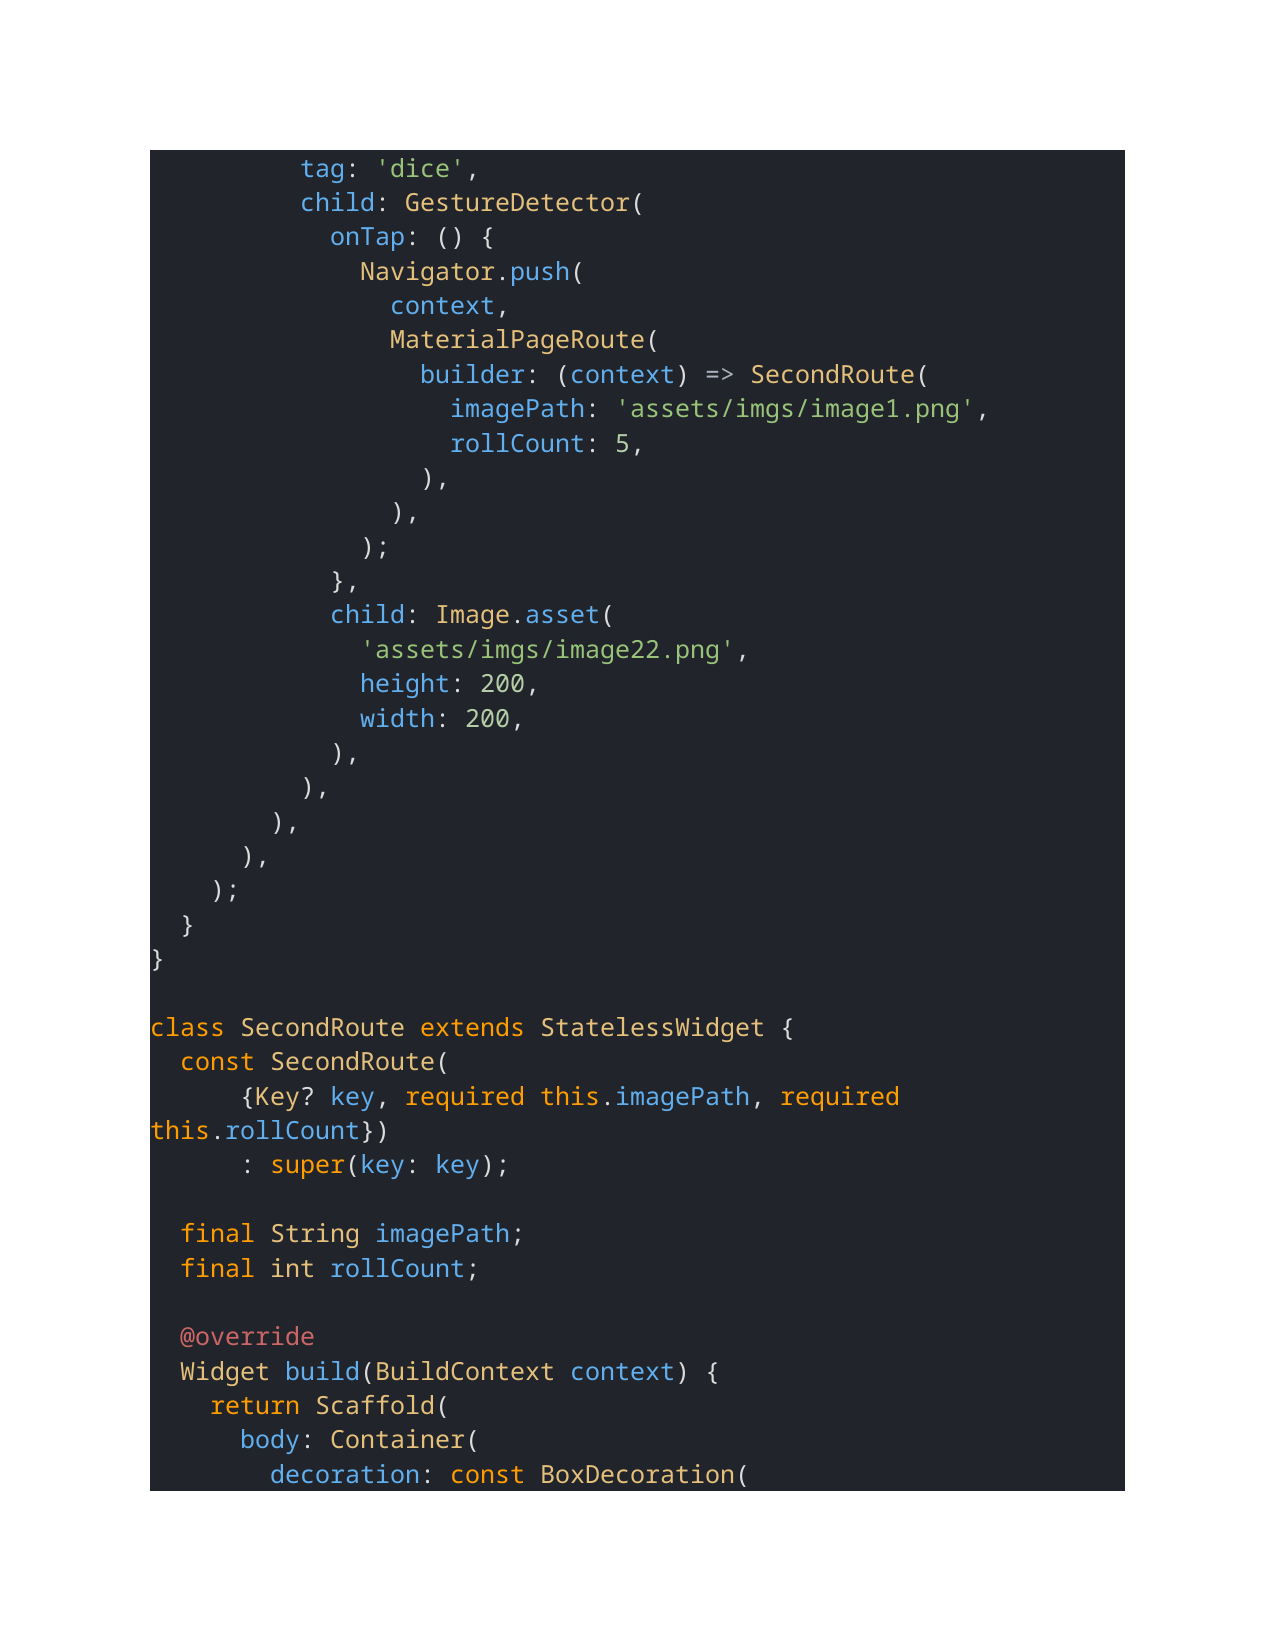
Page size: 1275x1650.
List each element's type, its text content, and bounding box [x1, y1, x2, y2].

text height: 200, [150, 666, 1125, 700]
text return Scaffold( [150, 1387, 1125, 1422]
text ), [150, 734, 1125, 769]
text } [150, 906, 1125, 941]
text decoration: const BoxDecoration( [150, 1456, 1125, 1491]
text final String imagePath; [150, 1216, 1125, 1250]
text 'assets/imgs/image22.png', [150, 631, 1125, 666]
text builder: (context) => SecondRoute( [150, 356, 1125, 391]
text ); [150, 872, 1125, 906]
text ), [150, 837, 1125, 872]
text @override [150, 1319, 1125, 1353]
text rollCount: 5, [150, 425, 1125, 459]
text tag: 'dice', [150, 150, 1125, 184]
text const SecondRoute( [150, 1044, 1125, 1078]
text onTap: () { [150, 219, 1125, 253]
text }, [150, 562, 1125, 597]
text ), [150, 803, 1125, 837]
text } [150, 941, 1125, 975]
text : super(key: key); [150, 1147, 1125, 1181]
text {Key? key, required this.imagePath, required this.rollCount}) [150, 1078, 1125, 1147]
text class SecondRoute extends StatelessWidget { [150, 1009, 1125, 1044]
text MaterialPageRoute( [150, 322, 1125, 356]
text ), [150, 494, 1125, 528]
text ); [150, 528, 1125, 562]
text ), [150, 459, 1125, 494]
text child: Image.asset( [150, 597, 1125, 631]
text context, [150, 287, 1125, 322]
text child: GestureDetector( [150, 184, 1125, 219]
text ), [150, 769, 1125, 803]
text final int rollCount; [150, 1250, 1125, 1284]
text body: Container( [150, 1422, 1125, 1456]
text Widget build(BuildContext context) { [150, 1353, 1125, 1387]
text width: 200, [150, 700, 1125, 734]
text Navigator.push( [150, 253, 1125, 287]
text imagePath: 'assets/imgs/image1.png', [150, 391, 1125, 425]
